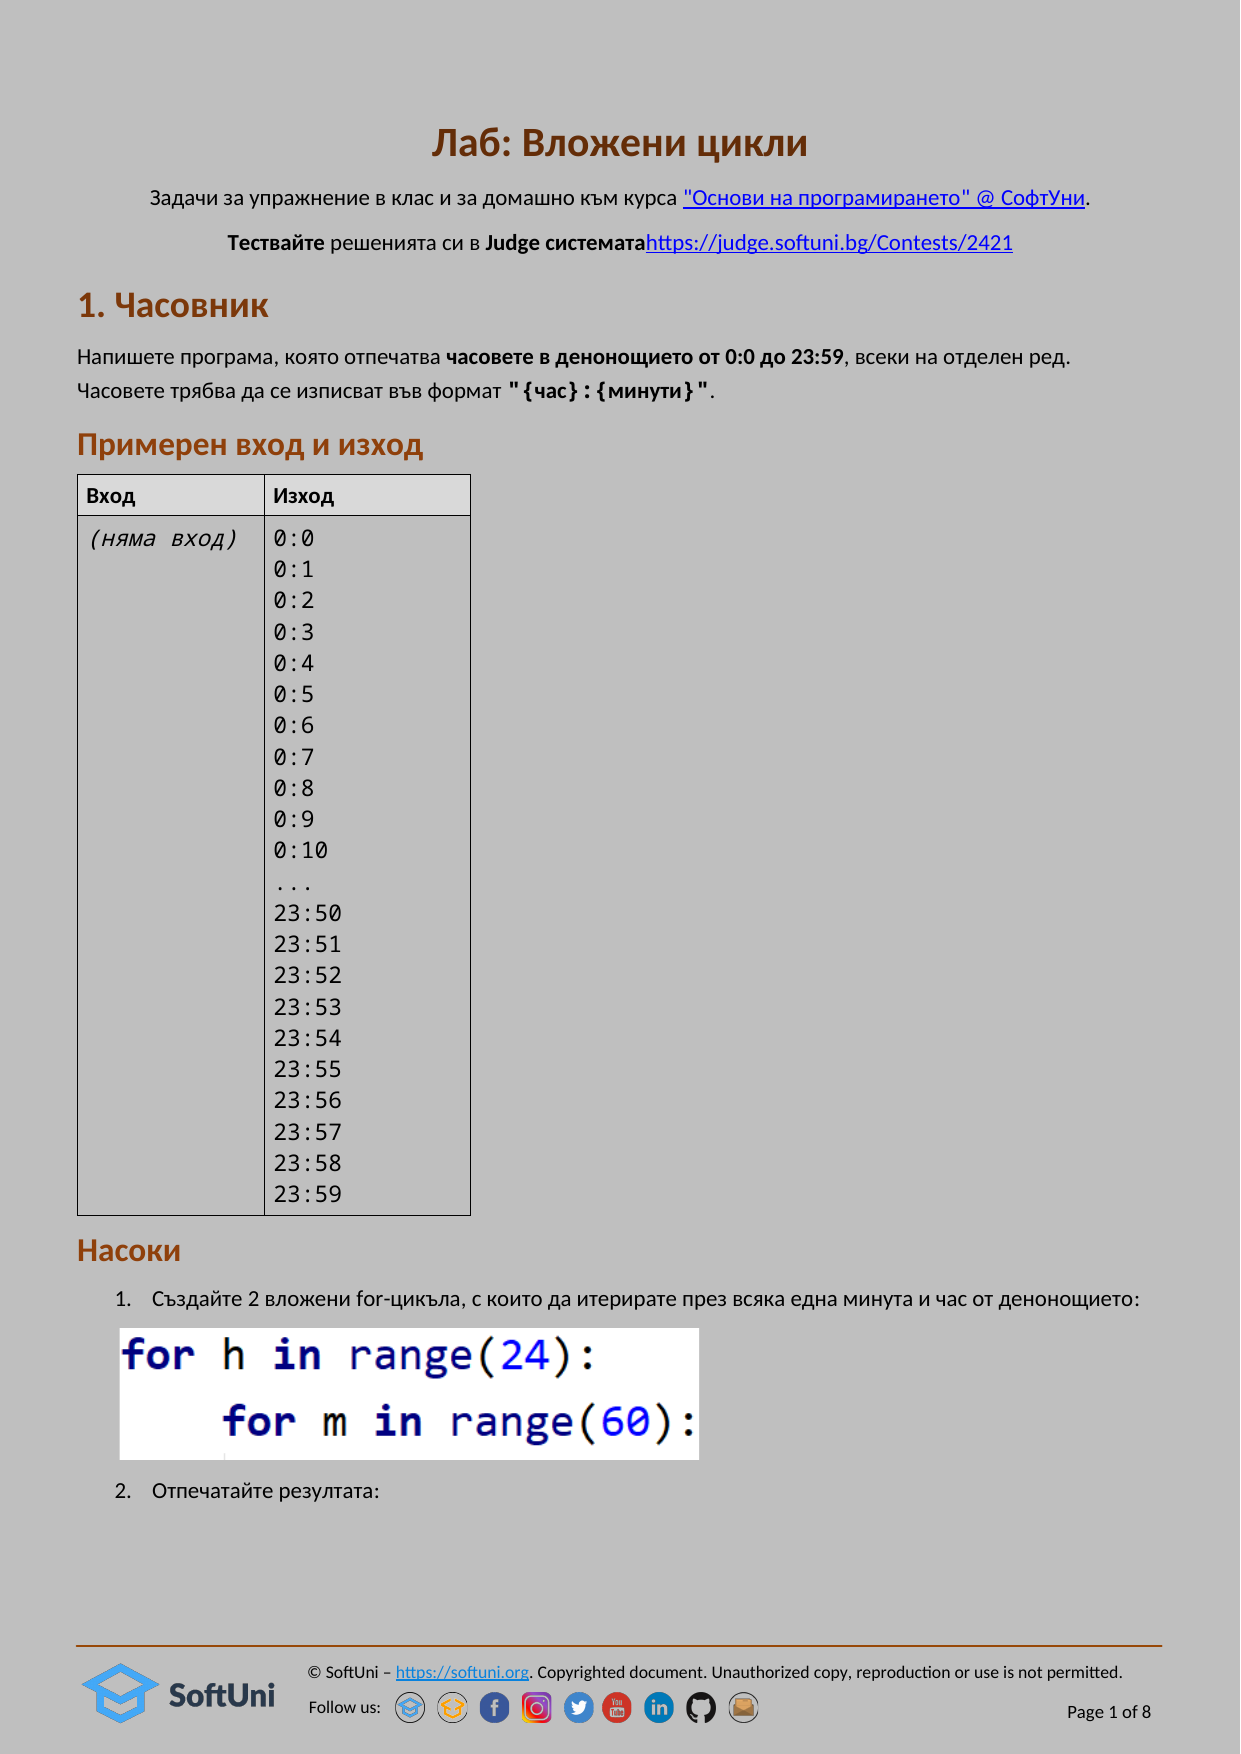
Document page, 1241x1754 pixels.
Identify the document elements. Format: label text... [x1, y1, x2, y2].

picture [658, 1705, 667, 1714]
text Тествайте решенията си в Judge систематаhttps://judge.softuni.bg/Contests/2421 [77, 228, 1163, 256]
subtitle Лаб: Вложени цикли [77, 116, 1163, 167]
picture [665, 1714, 674, 1723]
table_cell 0:0 0:1 0:2 0:3 0:4 0:5 0:6 0:7 0:8 0:9 0:10 ... 23:50 23:51 23:52 23:53 23:54 23:55 23:56 23:57 23:58 23:59 [265, 516, 470, 1215]
table_cell (няма вход) [78, 516, 264, 1215]
text Задачи за упражнение в клас и за домашно към курса "Основи на програмирането" @ СофтУни. [77, 183, 1163, 211]
picture [644, 1714, 653, 1723]
list Създайте 2 вложени for-цикъла, с които да итерирате през всяка една минута и час от денонощието: [114, 1284, 1163, 1312]
table_header Изход [265, 475, 470, 515]
picture [395, 1692, 425, 1723]
picture [665, 1692, 674, 1701]
picture [119, 1328, 700, 1460]
picture [644, 1692, 653, 1701]
list Отпечатайте резултата: [114, 1477, 1163, 1504]
picture [522, 1692, 552, 1723]
subtitle Часовник [77, 281, 1163, 327]
text Напишете програма, която отпечатва часовете в денонощието от 0:0 до 23:59, всеки на отделен ред. Часовете трябва да се изписват във формат "{час}:{минути}". [77, 342, 1163, 406]
picture [564, 1692, 594, 1723]
picture [75, 1658, 281, 1729]
table_header Вход [78, 475, 264, 515]
picture [437, 1692, 468, 1723]
subtitle Примерен вход и изход [77, 423, 1163, 464]
picture [728, 1692, 759, 1723]
subtitle Насоки [77, 1229, 1163, 1269]
picture [686, 1692, 716, 1723]
picture [479, 1692, 510, 1723]
picture [602, 1692, 632, 1723]
